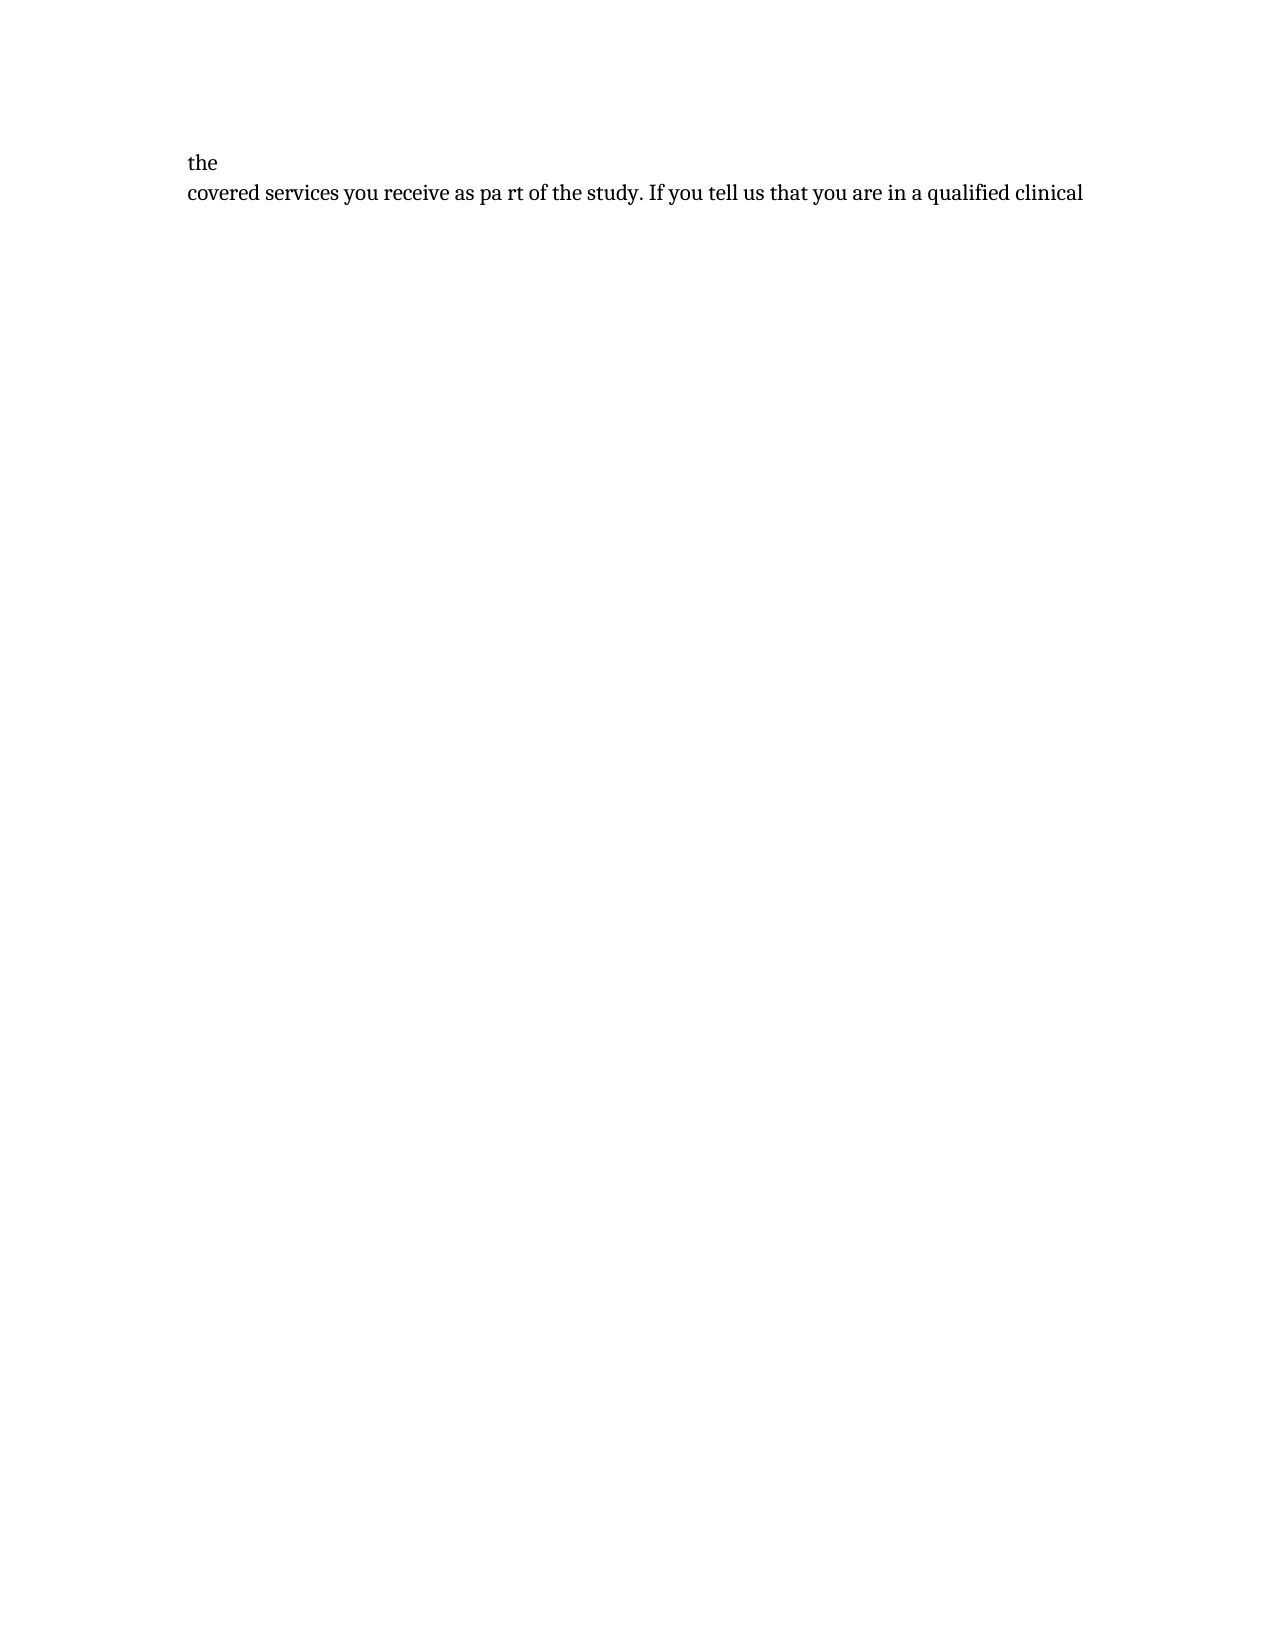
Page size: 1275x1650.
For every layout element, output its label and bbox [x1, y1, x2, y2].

text [187, 150, 1087, 207]
